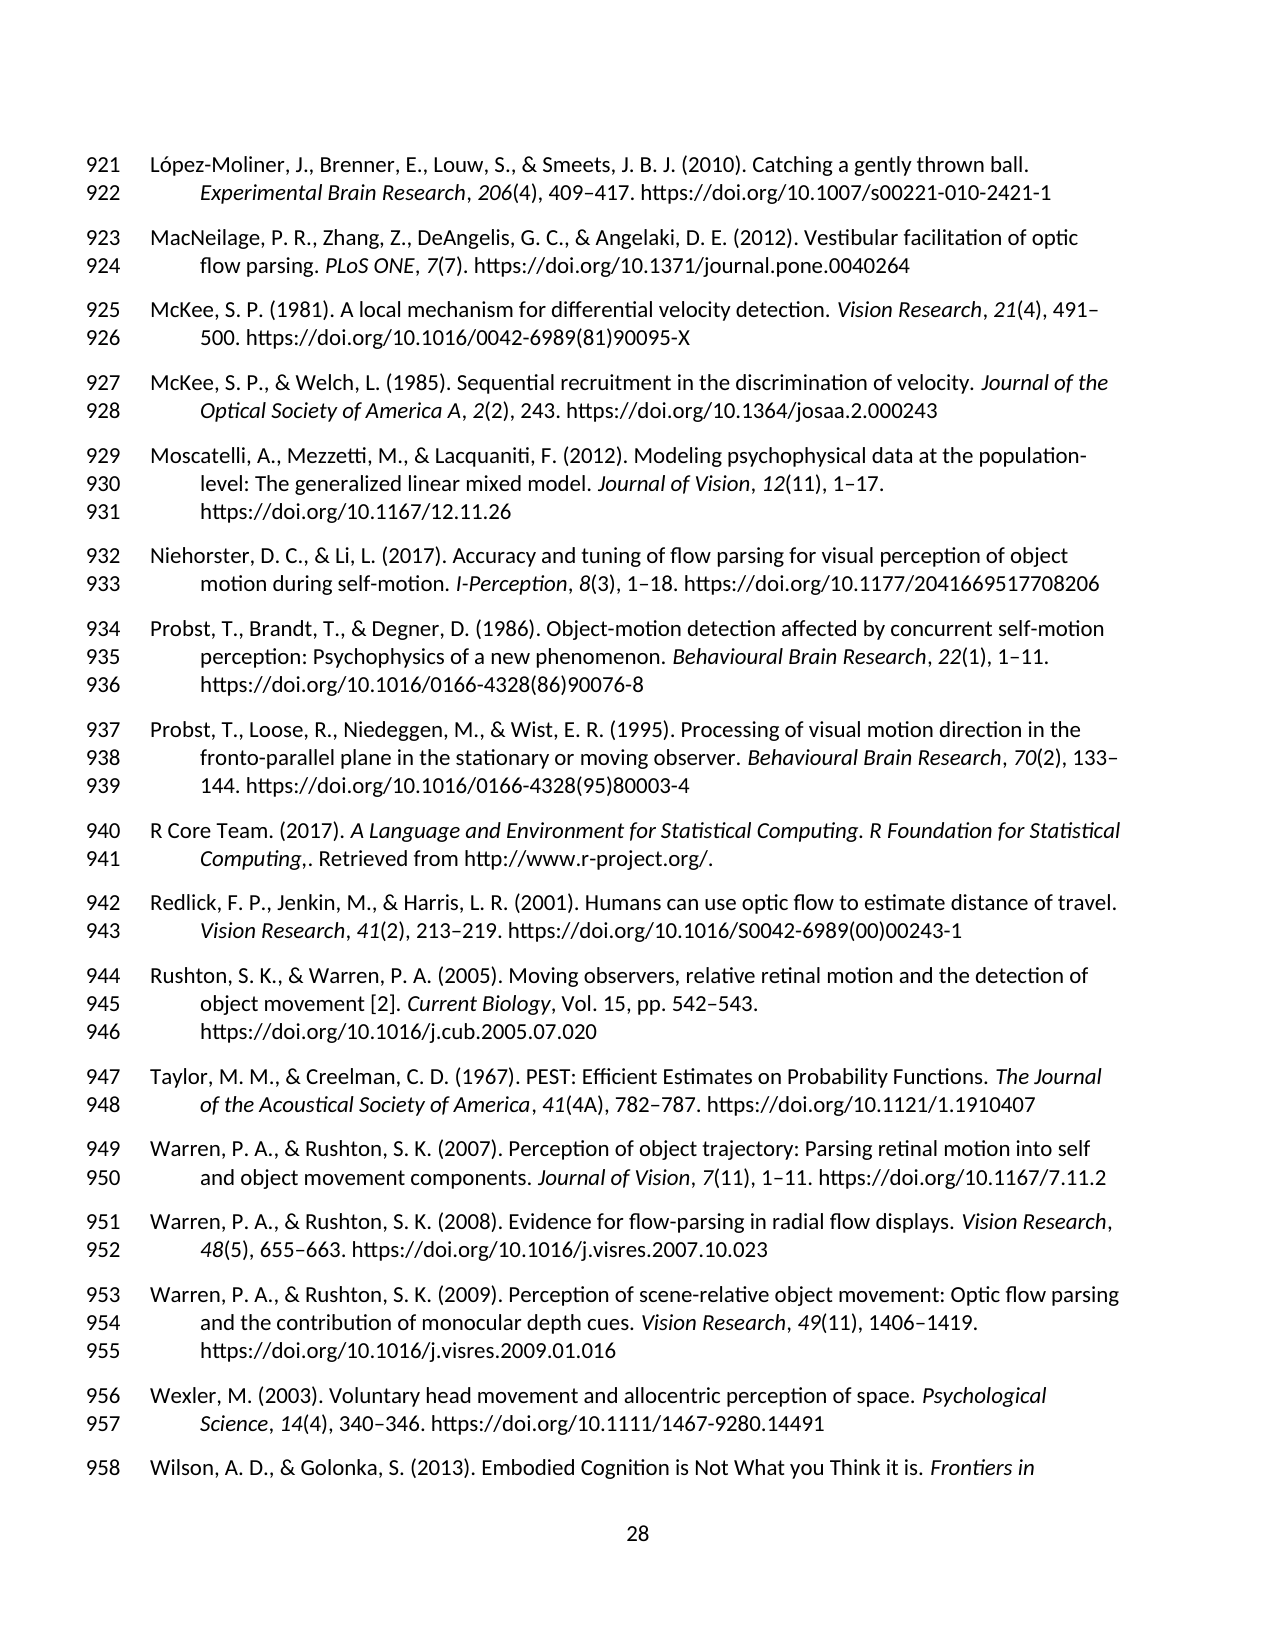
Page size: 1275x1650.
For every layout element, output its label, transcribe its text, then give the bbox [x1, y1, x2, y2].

text Taylor, M. M., & Creelman, C. D. (1967). PEST: Efficient Estimates on Probability Functions. The Journal of the Acoustical Society of America, 41(4A), 782–787. https://doi.org/10.1121/1.1910407 [150, 1062, 1125, 1118]
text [150, 1453, 1125, 1481]
text R Core Team. (2017). A Language and Environment for Statistical Computing. R Foundation for Statistical Computing,. Retrieved from http://www.r-project.org/. [150, 816, 1125, 872]
text Moscatelli, A., Mezzetti, M., & Lacquaniti, F. (2012). Modeling psychophysical data at the population-level: The generalized linear mixed model. Journal of Vision, 12(11), 1–17. https://doi.org/10.1167/12.11.26 [150, 441, 1125, 525]
text McKee, S. P., & Welch, L. (1985). Sequential recruitment in the discrimination of velocity. Journal of the Optical Society of America A, 2(2), 243. https://doi.org/10.1364/josaa.2.000243 [150, 368, 1125, 424]
text López-Moliner, J., Brenner, E., Louw, S., & Smeets, J. B. J. (2010). Catching a gently thrown ball. Experimental Brain Research, 206(4), 409–417. https://doi.org/10.1007/s00221-010-2421-1 [150, 150, 1125, 206]
text Wexler, M. (2003). Voluntary head movement and allocentric perception of space. Psychological Science, 14(4), 340–346. https://doi.org/10.1111/1467-9280.14491 [150, 1381, 1125, 1437]
text Warren, P. A., & Rushton, S. K. (2007). Perception of object trajectory: Parsing retinal motion into self and object movement components. Journal of Vision, 7(11), 1–11. https://doi.org/10.1167/7.11.2 [150, 1134, 1125, 1191]
text Warren, P. A., & Rushton, S. K. (2008). Evidence for flow-parsing in radial flow displays. Vision Research, 48(5), 655–663. https://doi.org/10.1016/j.visres.2007.10.023 [150, 1207, 1125, 1263]
text Rushton, S. K., & Warren, P. A. (2005). Moving observers, relative retinal motion and the detection of object movement [2]. Current Biology, Vol. 15, pp. 542–543. https://doi.org/10.1016/j.cub.2005.07.020 [150, 961, 1125, 1045]
text Niehorster, D. C., & Li, L. (2017). Accuracy and tuning of flow parsing for visual perception of object motion during self-motion. I-Perception, 8(3), 1–18. https://doi.org/10.1177/2041669517708206 [150, 542, 1125, 598]
text Probst, T., Loose, R., Niedeggen, M., & Wist, E. R. (1995). Processing of visual motion direction in the fronto-parallel plane in the stationary or moving observer. Behavioural Brain Research, 70(2), 133–144. https://doi.org/10.1016/0166-4328(95)80003-4 [150, 715, 1125, 799]
text McKee, S. P. (1981). A local mechanism for differential velocity detection. Vision Research, 21(4), 491–500. https://doi.org/10.1016/0042-6989(81)90095-X [150, 295, 1125, 351]
text MacNeilage, P. R., Zhang, Z., DeAngelis, G. C., & Angelaki, D. E. (2012). Vestibular facilitation of optic flow parsing. PLoS ONE, 7(7). https://doi.org/10.1371/journal.pone.0040264 [150, 223, 1125, 279]
text Warren, P. A., & Rushton, S. K. (2009). Perception of scene-relative object movement: Optic flow parsing and the contribution of monocular depth cues. Vision Research, 49(11), 1406–1419. https://doi.org/10.1016/j.visres.2009.01.016 [150, 1280, 1125, 1364]
text Redlick, F. P., Jenkin, M., & Harris, L. R. (2001). Humans can use optic flow to estimate distance of travel. Vision Research, 41(2), 213–219. https://doi.org/10.1016/S0042-6989(00)00243-1 [150, 888, 1125, 944]
text Probst, T., Brandt, T., & Degner, D. (1986). Object-motion detection affected by concurrent self-motion perception: Psychophysics of a new phenomenon. Behavioural Brain Research, 22(1), 1–11. https://doi.org/10.1016/0166-4328(86)90076-8 [150, 614, 1125, 698]
